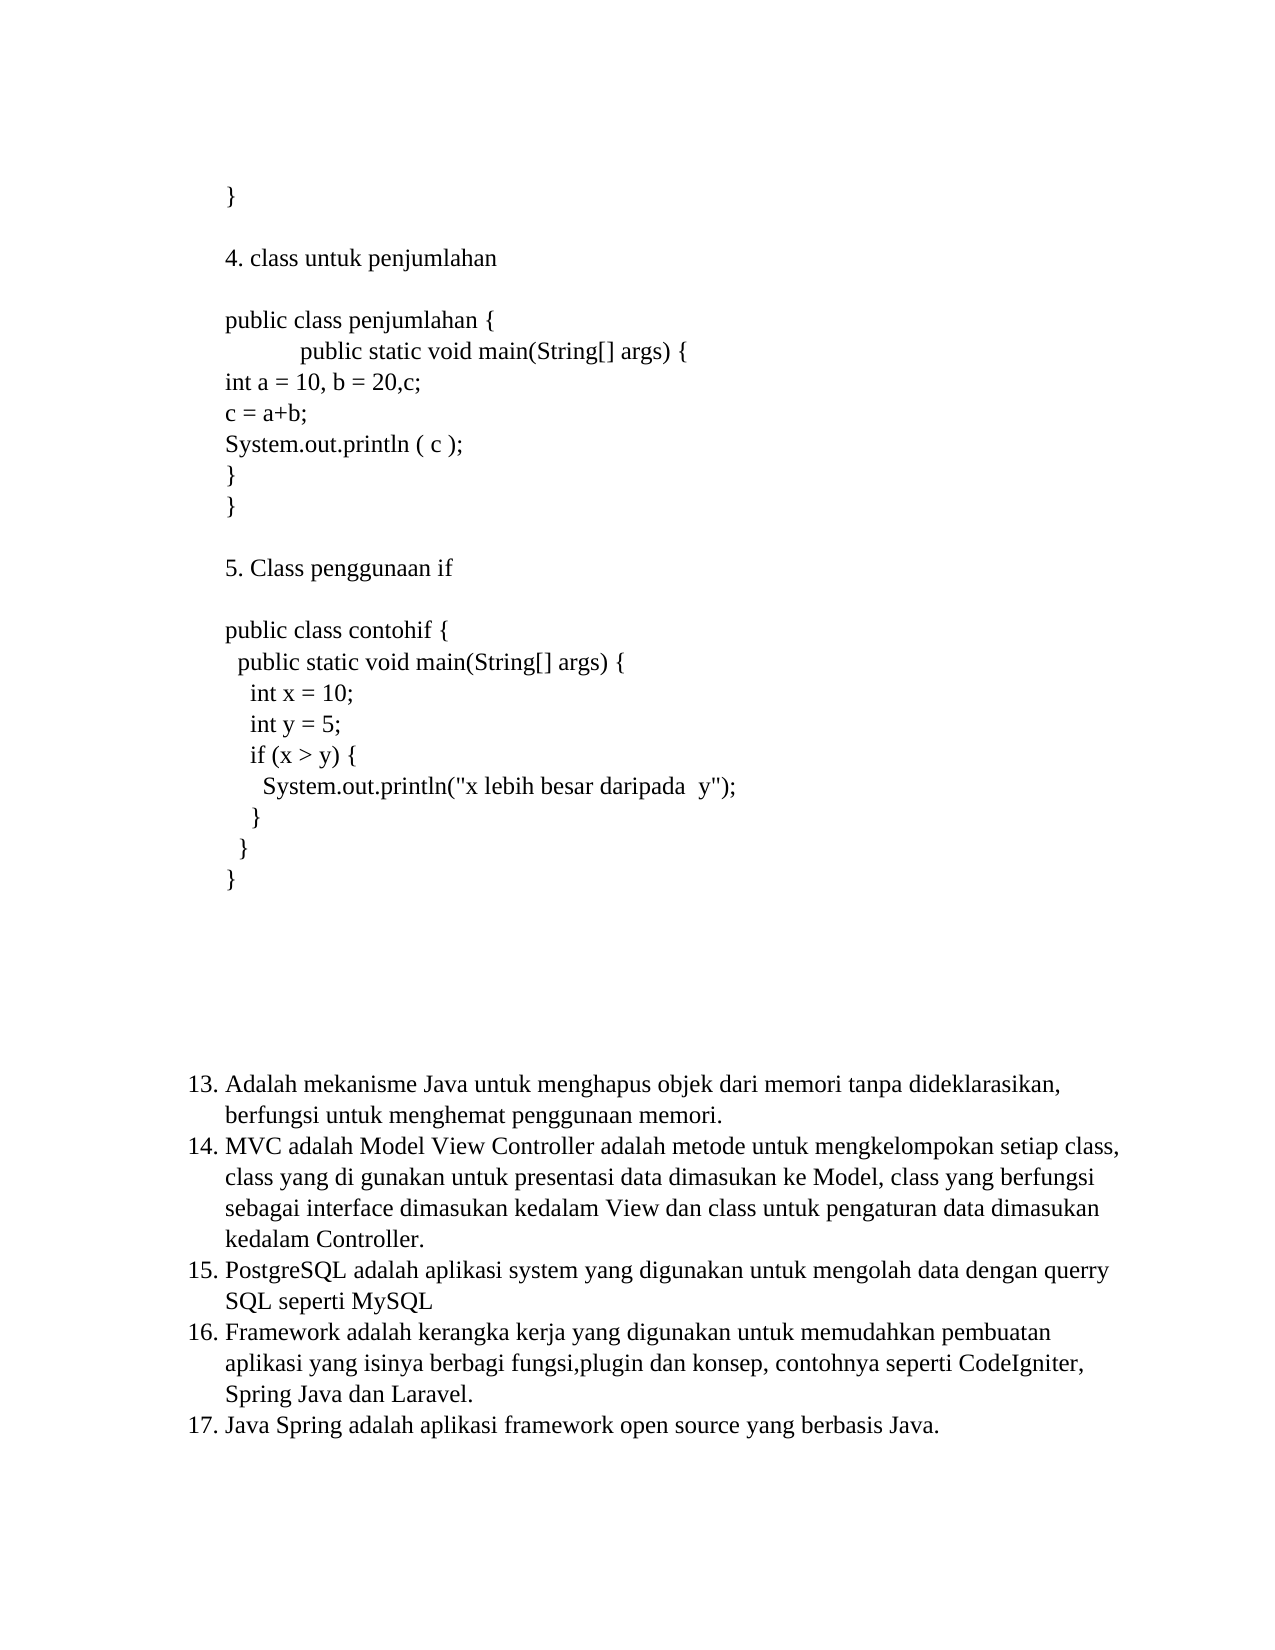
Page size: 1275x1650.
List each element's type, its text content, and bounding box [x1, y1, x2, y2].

list } [225, 833, 1125, 862]
list System.out.println("x lebih besar daripada y"); [225, 771, 1125, 799]
list if (x > y) { [225, 740, 1125, 768]
list 5. Class penggunaan if [225, 553, 1125, 582]
list int y = 5; [225, 709, 1125, 737]
list 4. class untuk penjumlahan [225, 243, 1125, 272]
list Java Spring adalah aplikasi framework open source yang berbasis Java. [187, 1411, 1125, 1439]
list c = a+b; [225, 398, 1125, 427]
list } [225, 802, 1125, 831]
list } [225, 460, 1125, 489]
list MVC adalah Model View Controller adalah metode untuk mengkelompokan setiap class, class yang di gunakan untuk presentasi data dimasukan ke Model, class yang berfungsi sebagai interface dimasukan kedalam View dan class untuk pengaturan data dimasukan kedalam Controller. [187, 1131, 1125, 1253]
list Framework adalah kerangka kerja yang digunakan untuk memudahkan pembuatan aplikasi yang isinya berbagi fungsi,plugin dan konsep, contohnya seperti CodeIgniter, Spring Java dan Laravel. [187, 1317, 1125, 1408]
list } [225, 491, 1125, 520]
list PostgreSQL adalah aplikasi system yang digunakan untuk mengolah data dengan querry SQL seperti MySQL [187, 1255, 1125, 1315]
list } [225, 864, 1125, 893]
list public class penjumlahan { [225, 305, 1125, 334]
list public static void main(String[] args) { [225, 336, 1125, 365]
list System.out.println ( c ); [225, 429, 1125, 458]
list public class contohif { [225, 616, 1125, 644]
list Adalah mekanisme Java untuk menghapus objek dari memori tanpa dideklarasikan, berfungsi untuk menghemat penggunaan memori. [187, 1069, 1125, 1129]
list int a = 10, b = 20,c; [225, 367, 1125, 396]
list } [225, 181, 1125, 210]
list public static void main(String[] args) { [225, 647, 1125, 675]
list int x = 10; [225, 678, 1125, 706]
